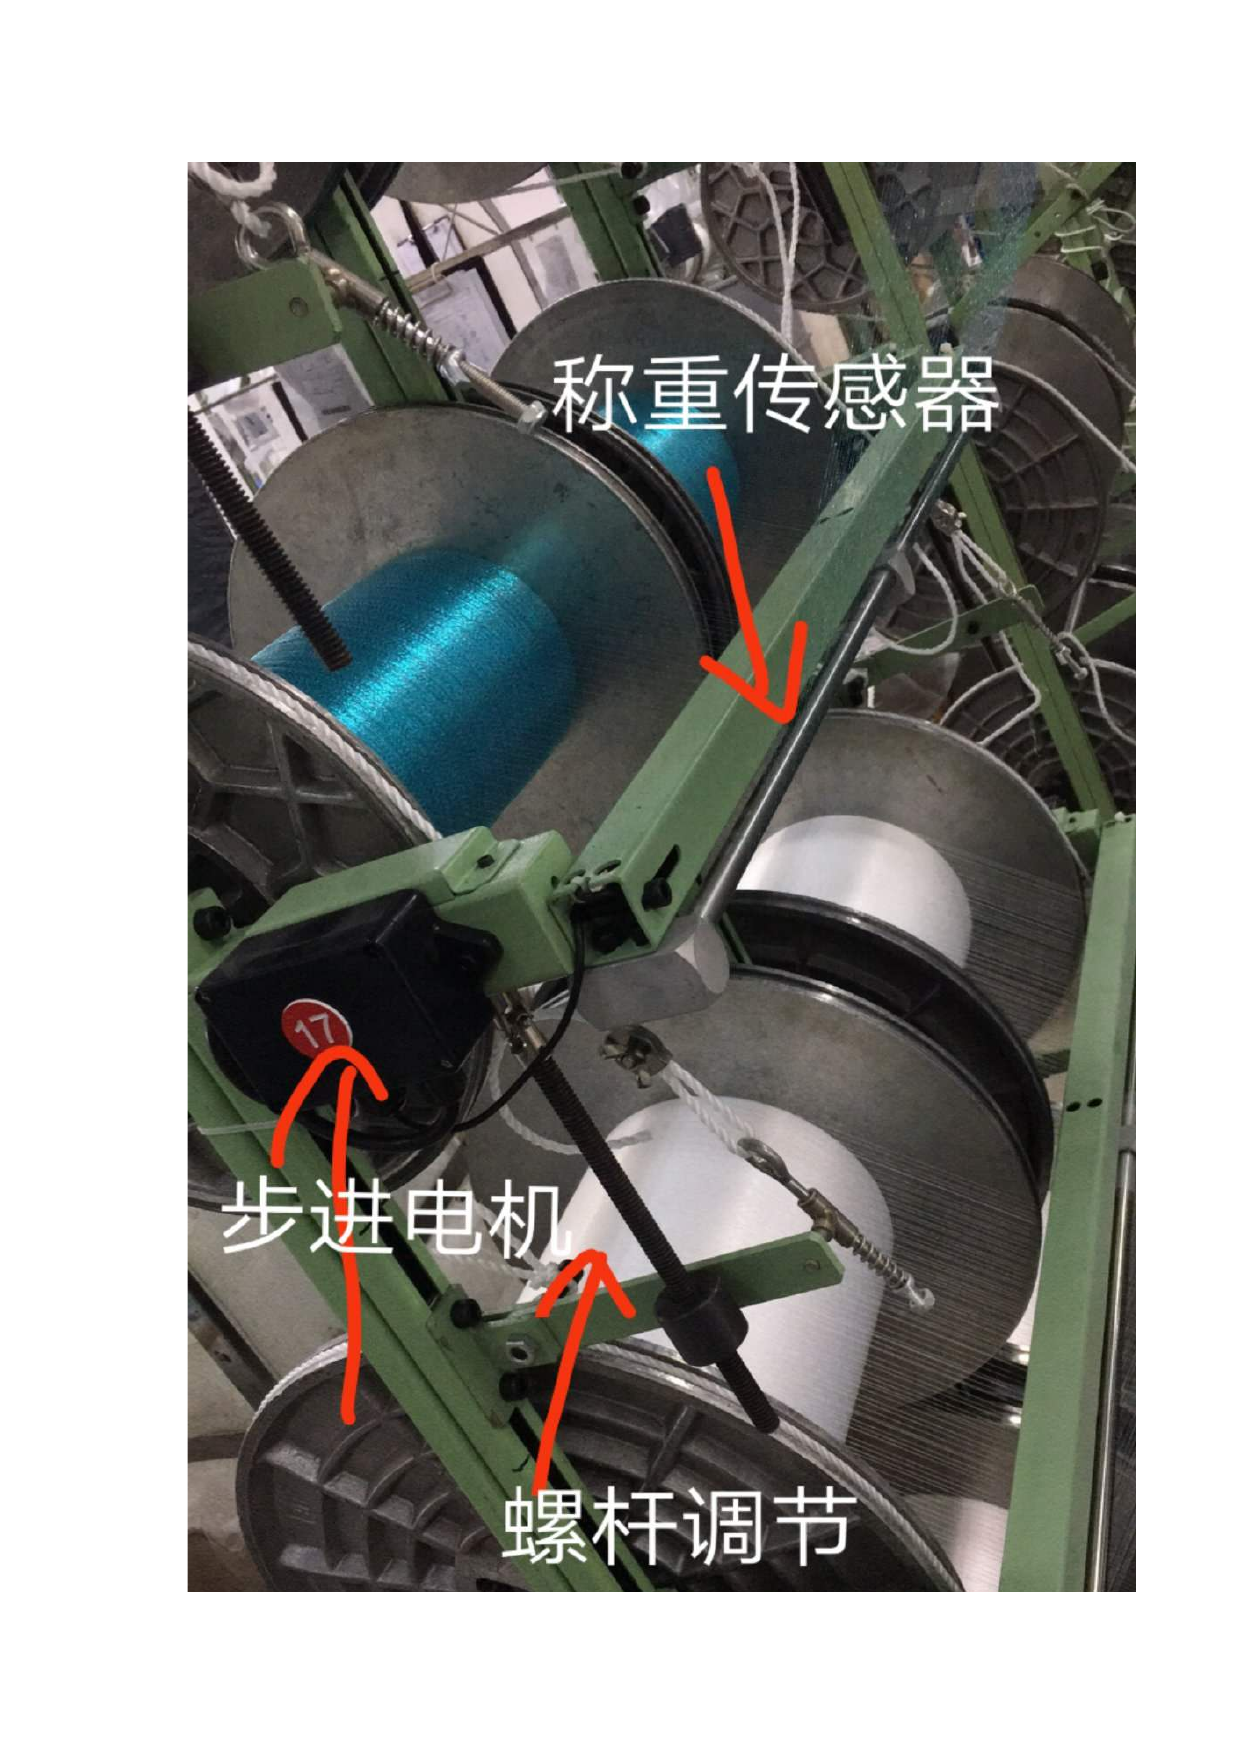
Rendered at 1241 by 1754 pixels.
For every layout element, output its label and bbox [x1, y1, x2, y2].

picture [187, 162, 1136, 1592]
